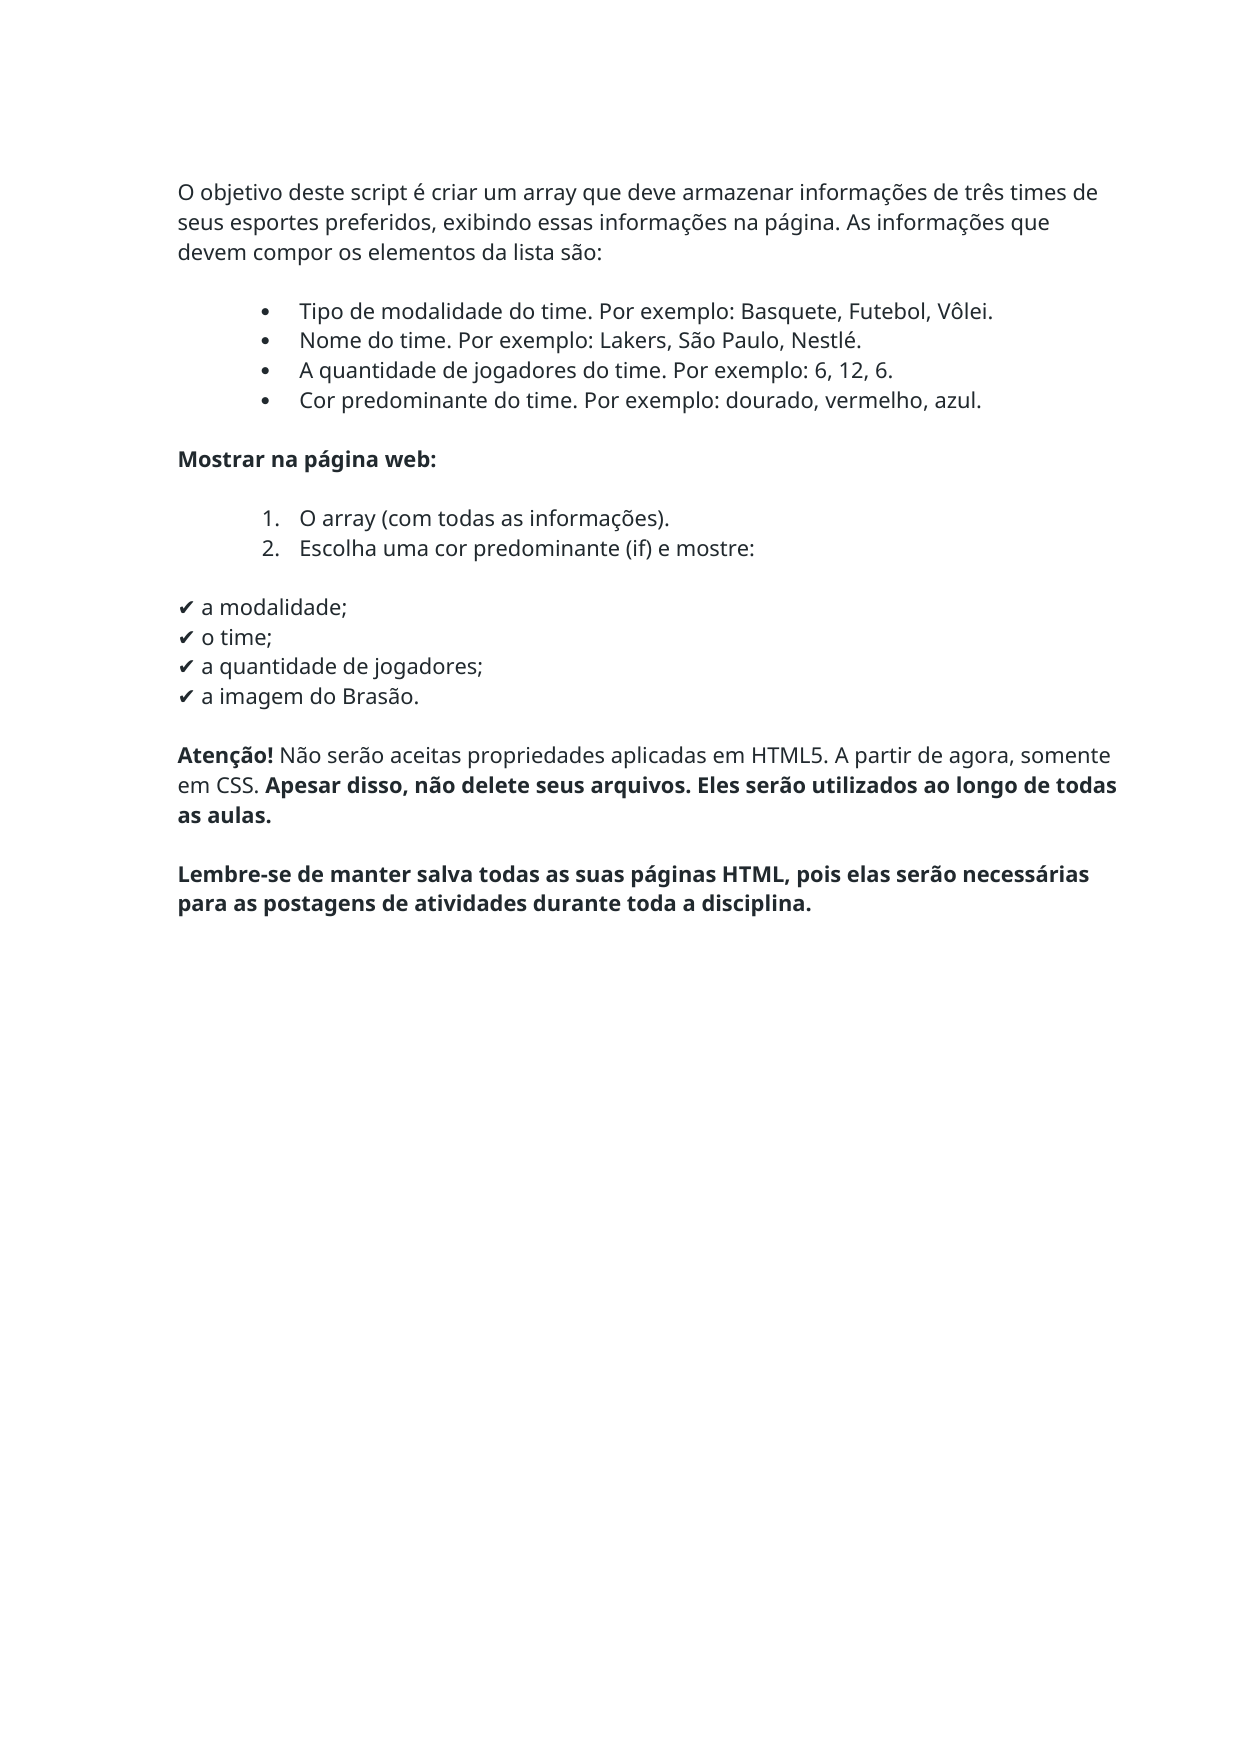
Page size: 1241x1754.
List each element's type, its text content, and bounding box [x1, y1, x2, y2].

list Escolha uma cor predominante (if) e mostre: [262, 533, 1122, 563]
list Cor predominante do time. Por exemplo: dourado, vermelho, azul. [262, 385, 1122, 415]
list Nome do time. Por exemplo: Lakers, São Paulo, Nestlé. [262, 326, 1122, 355]
text Lembre-se de manter salva todas as suas páginas HTML, pois elas serão necessárias para as postagens de atividades durante toda a disciplina. [177, 859, 1122, 918]
text ✔ a modalidade; ✔ o time; ✔ a quantidade de jogadores; ✔ a imagem do Brasão. [177, 592, 1122, 711]
list Tipo de modalidade do time. Por exemplo: Basquete, Futebol, Vôlei. [262, 296, 1122, 326]
text Mostrar na página web: [177, 444, 1122, 474]
text O objetivo deste script é criar um array que deve armazenar informações de três times de seus esportes preferidos, exibindo essas informações na página. As informações que devem compor os elementos da lista são: [177, 177, 1122, 267]
list O array (com todas as informações). [262, 503, 1122, 533]
list A quantidade de jogadores do time. Por exemplo: 6, 12, 6. [262, 355, 1122, 385]
text Atenção! Não serão aceitas propriedades aplicadas em HTML5. A partir de agora, somente em CSS. Apesar disso, não delete seus arquivos. Eles serão utilizados ao longo de todas as aulas. [177, 740, 1122, 829]
